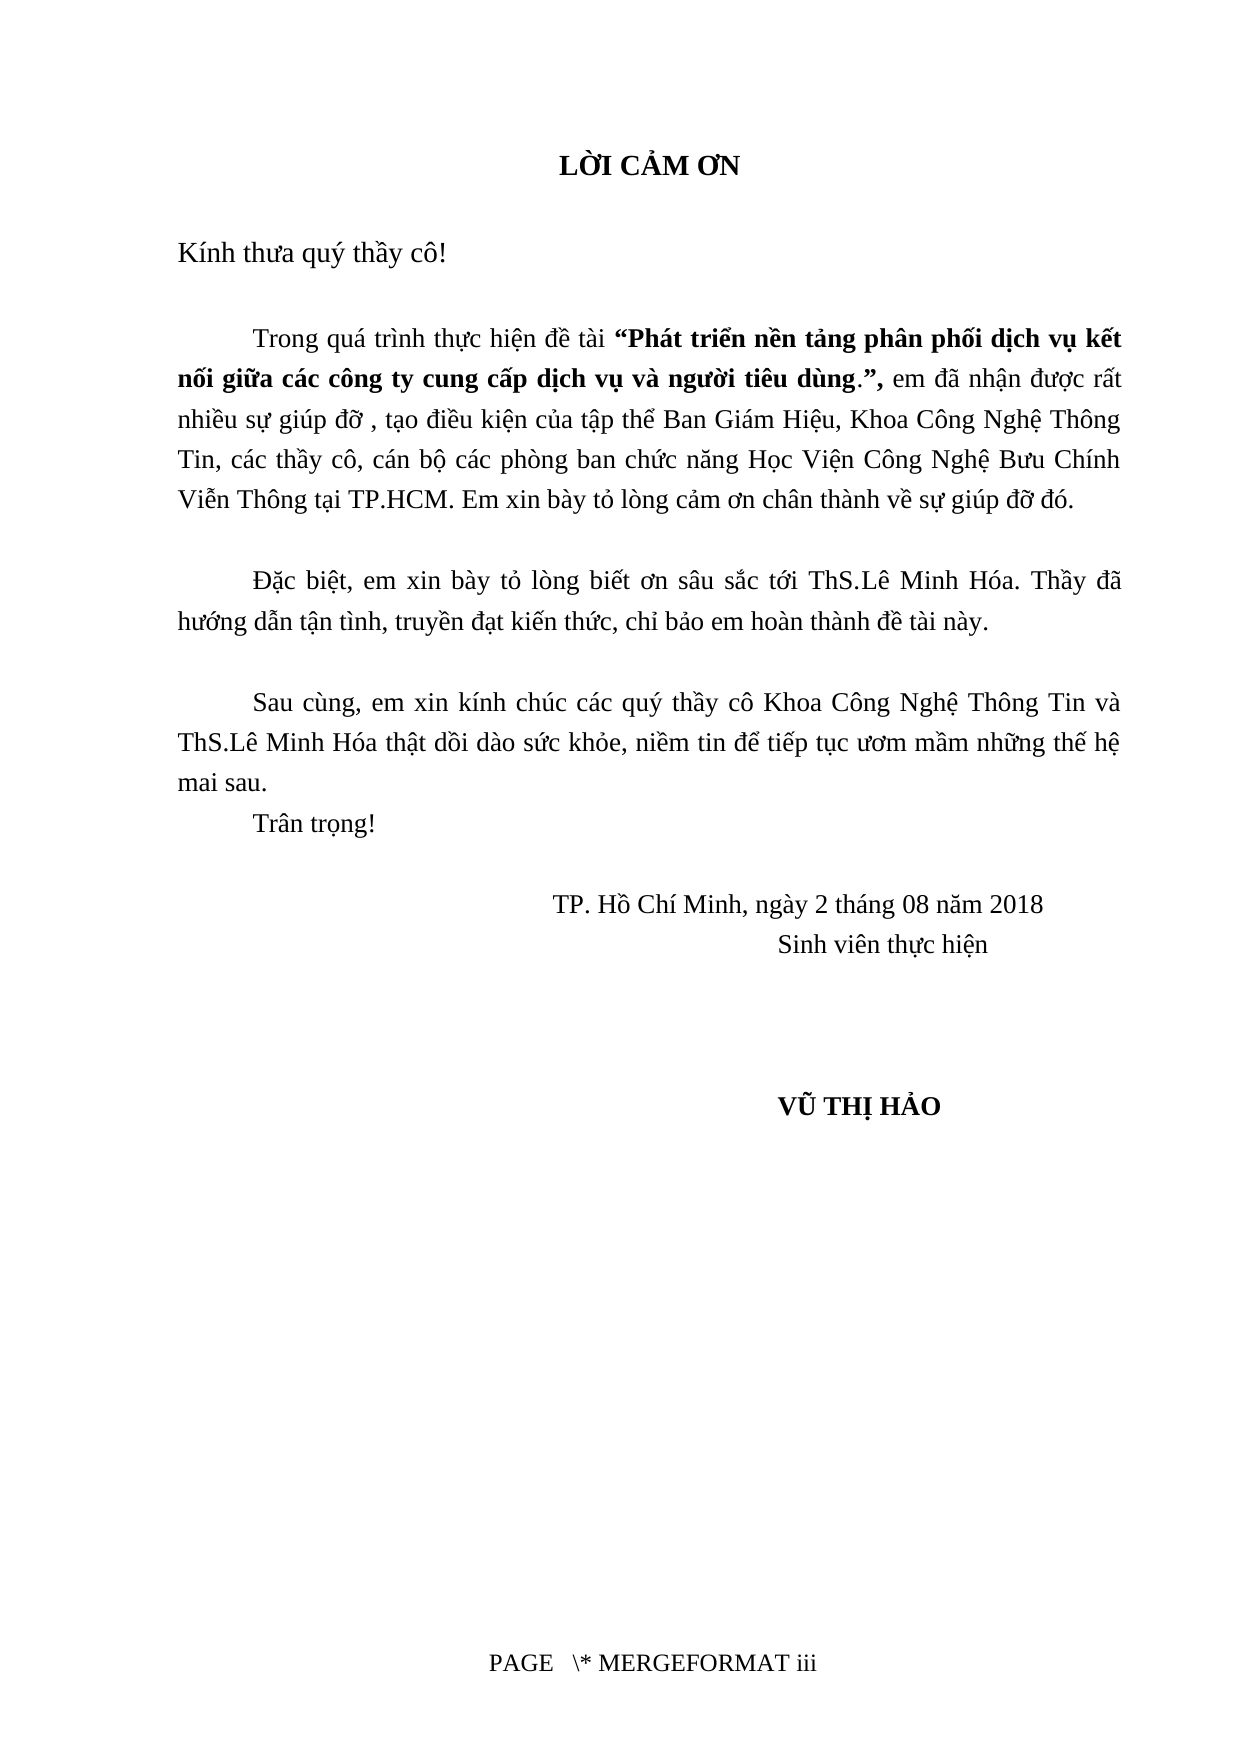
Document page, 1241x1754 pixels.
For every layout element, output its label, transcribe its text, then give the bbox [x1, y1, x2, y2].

text Đặc biệt, em xin bày tỏ lòng biết ơn sâu sắc tới ThS.Lê Minh Hóa. Thầy đã hướng dẫn tận tình, truyền đạt kiến thức, chỉ bảo em hoàn thành đề tài này. [177, 564, 1122, 636]
text Kính thưa quý thầy cô! [177, 235, 1122, 268]
text TP. Hồ Chí Minh, ngày 2 tháng 08 năm 2018 [177, 888, 1122, 919]
text LỜI CẢM ƠN [177, 148, 1122, 181]
text Sinh viên thực hiện [177, 928, 1122, 1000]
text VŨ THỊ HẢO [177, 1090, 1122, 1121]
text Trong quá trình thực hiện đề tài “Phát triển nền tảng phân phối dịch vụ kết nối giữa các công ty cung cấp dịch vụ và người tiêu dùng.”, em đã nhận được rất nhiều sự giúp đỡ , tạo điều kiện của tập thể Ban Giám Hiệu, Khoa Công Nghệ Thông Tin, các thầy cô, cán bộ các phòng ban chức năng Học Viện Công Nghệ Bưu Chính Viễn Thông tại TP.HCM. Em xin bày tỏ lòng cảm ơn chân thành về sự giúp đỡ đó. [177, 322, 1122, 515]
text Trân trọng! [177, 807, 1122, 838]
text Sau cùng, em xin kính chúc các quý thầy cô Khoa Công Nghệ Thông Tin và ThS.Lê Minh Hóa thật dồi dào sức khỏe, niềm tin để tiếp tục ươm mầm những thế hệ mai sau. [177, 686, 1122, 798]
